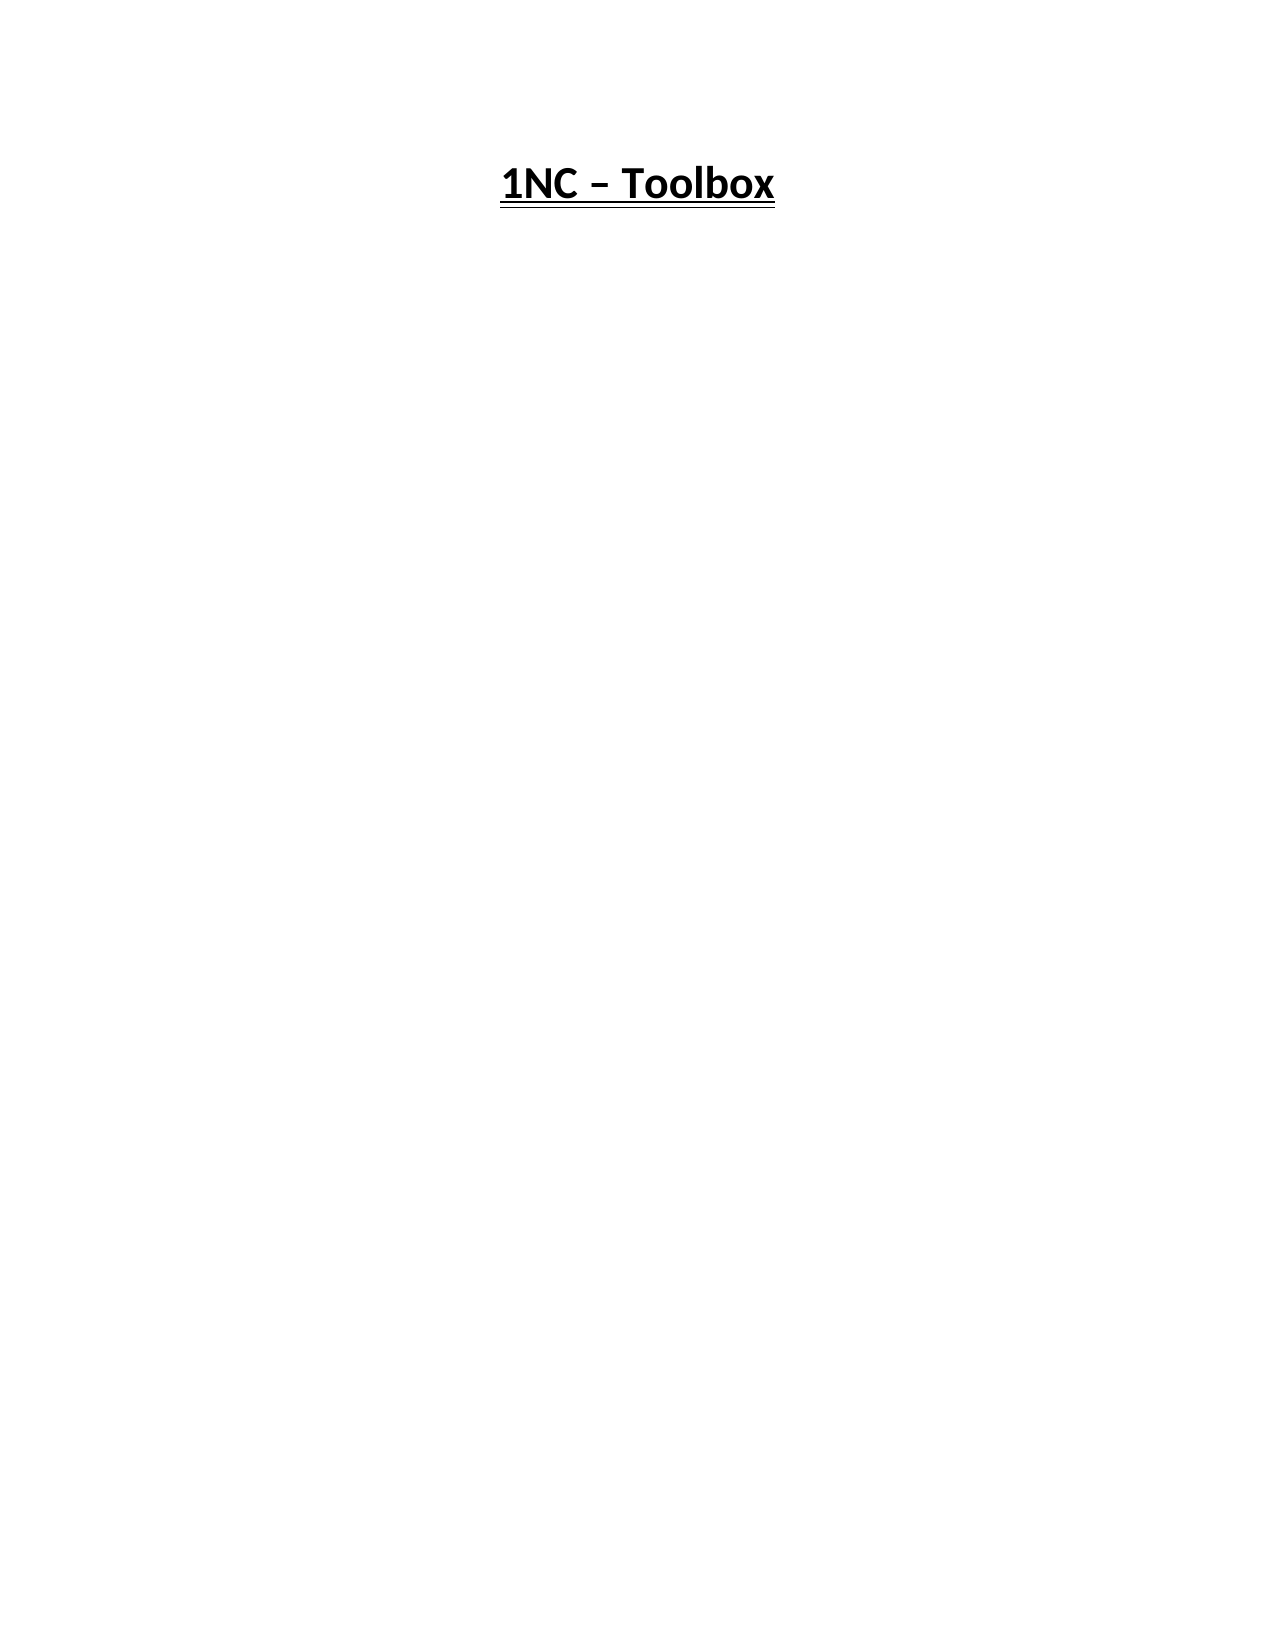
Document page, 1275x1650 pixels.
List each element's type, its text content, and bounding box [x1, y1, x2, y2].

subtitle 1NC – Toolbox [187, 154, 1087, 210]
